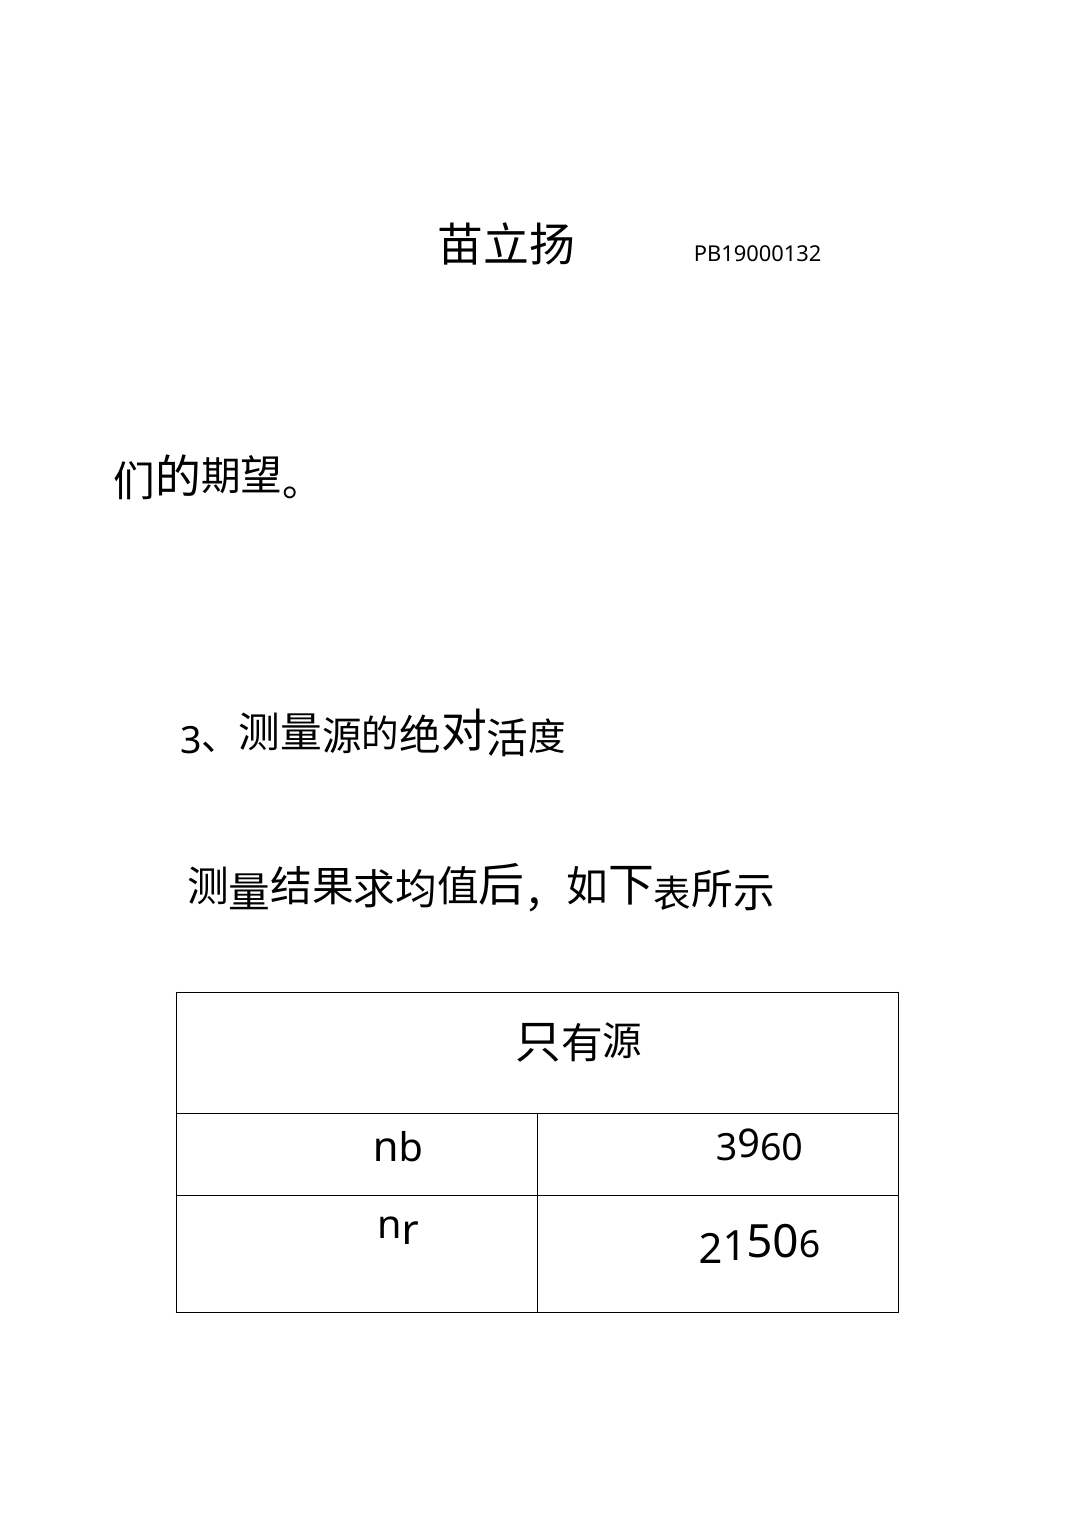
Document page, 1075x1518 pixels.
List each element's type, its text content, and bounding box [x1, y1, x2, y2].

table_cell 3960 [538, 1114, 898, 1194]
text 3、测量源的绝对活度 [113, 683, 970, 781]
table_cell nr [177, 1196, 537, 1312]
table_cell 21506 [538, 1196, 898, 1312]
table_header 只有源 [177, 993, 898, 1113]
text 测量结果求均值后，如下表所示 [113, 837, 970, 935]
table_cell nb [177, 1114, 537, 1194]
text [113, 428, 970, 525]
